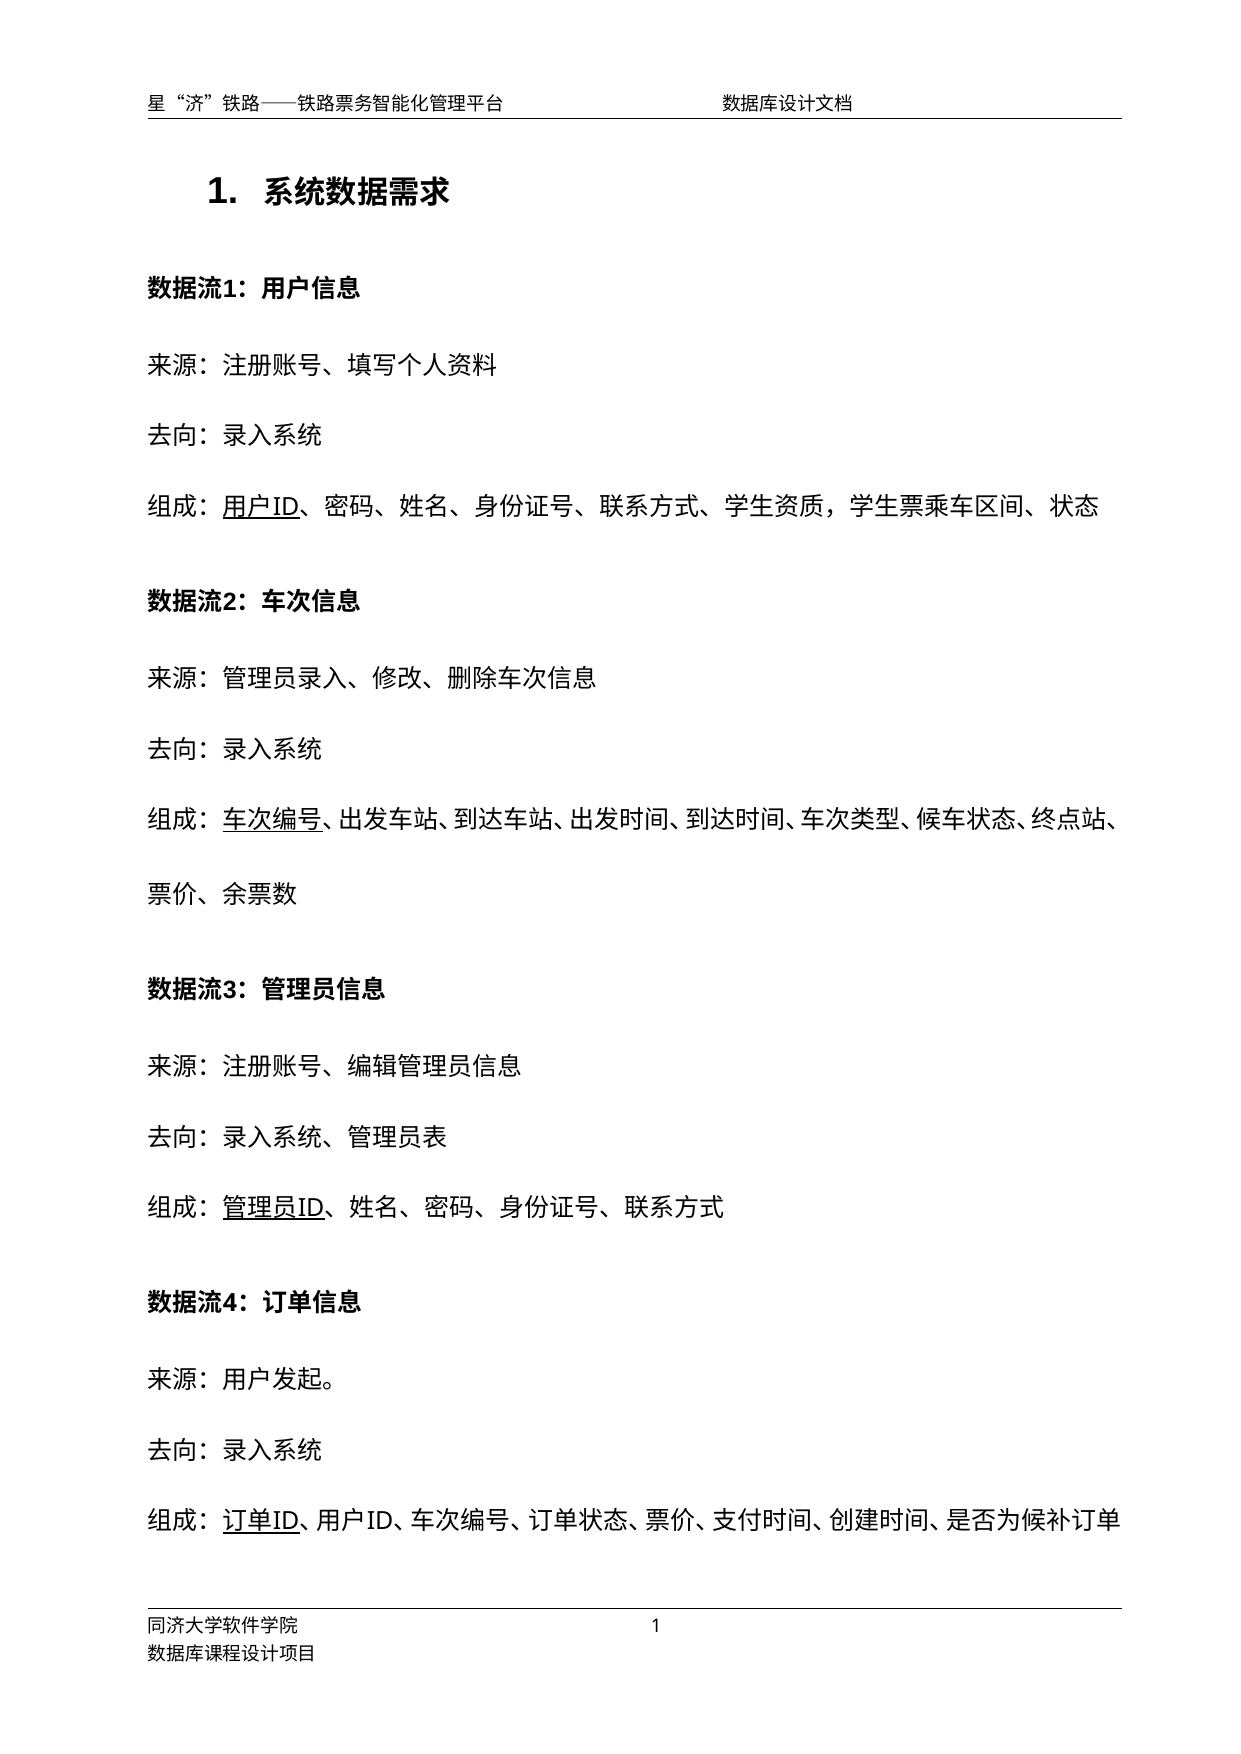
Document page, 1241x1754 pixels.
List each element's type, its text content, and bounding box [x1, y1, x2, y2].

text 来源：注册账号、编辑管理员信息 [148, 1032, 1122, 1097]
text 去向：录入系统、管理员表 [148, 1103, 1122, 1168]
text 去向：录入系统 [148, 1416, 1122, 1481]
text 组成：管理员ID、姓名、密码、身份证号、联系方式 [148, 1173, 1122, 1238]
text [148, 1486, 1122, 1551]
text 去向：录入系统 [148, 715, 1122, 780]
text 去向：录入系统 [148, 401, 1122, 466]
text 来源：管理员录入、修改、删除车次信息 [148, 644, 1122, 709]
subtitle 数据流4：订单信息 [148, 1268, 1122, 1333]
text 组成：用户ID、密码、姓名、身份证号、联系方式、学生资质，学生票乘车区间、状态 [148, 472, 1122, 537]
text 来源：注册账号、填写个人资料 [148, 331, 1122, 396]
subtitle 数据流3：管理员信息 [148, 955, 1122, 1020]
text 来源：用户发起。 [148, 1346, 1122, 1411]
subtitle 系统数据需求 [207, 157, 1122, 222]
text 组成：车次编号、出发车站、到达车站、出发时间、到达时间、车次类型、候车状态、终点站、票价、余票数 [148, 785, 1122, 925]
subtitle 数据流2：车次信息 [148, 567, 1122, 632]
subtitle 数据流1：用户信息 [148, 254, 1122, 319]
